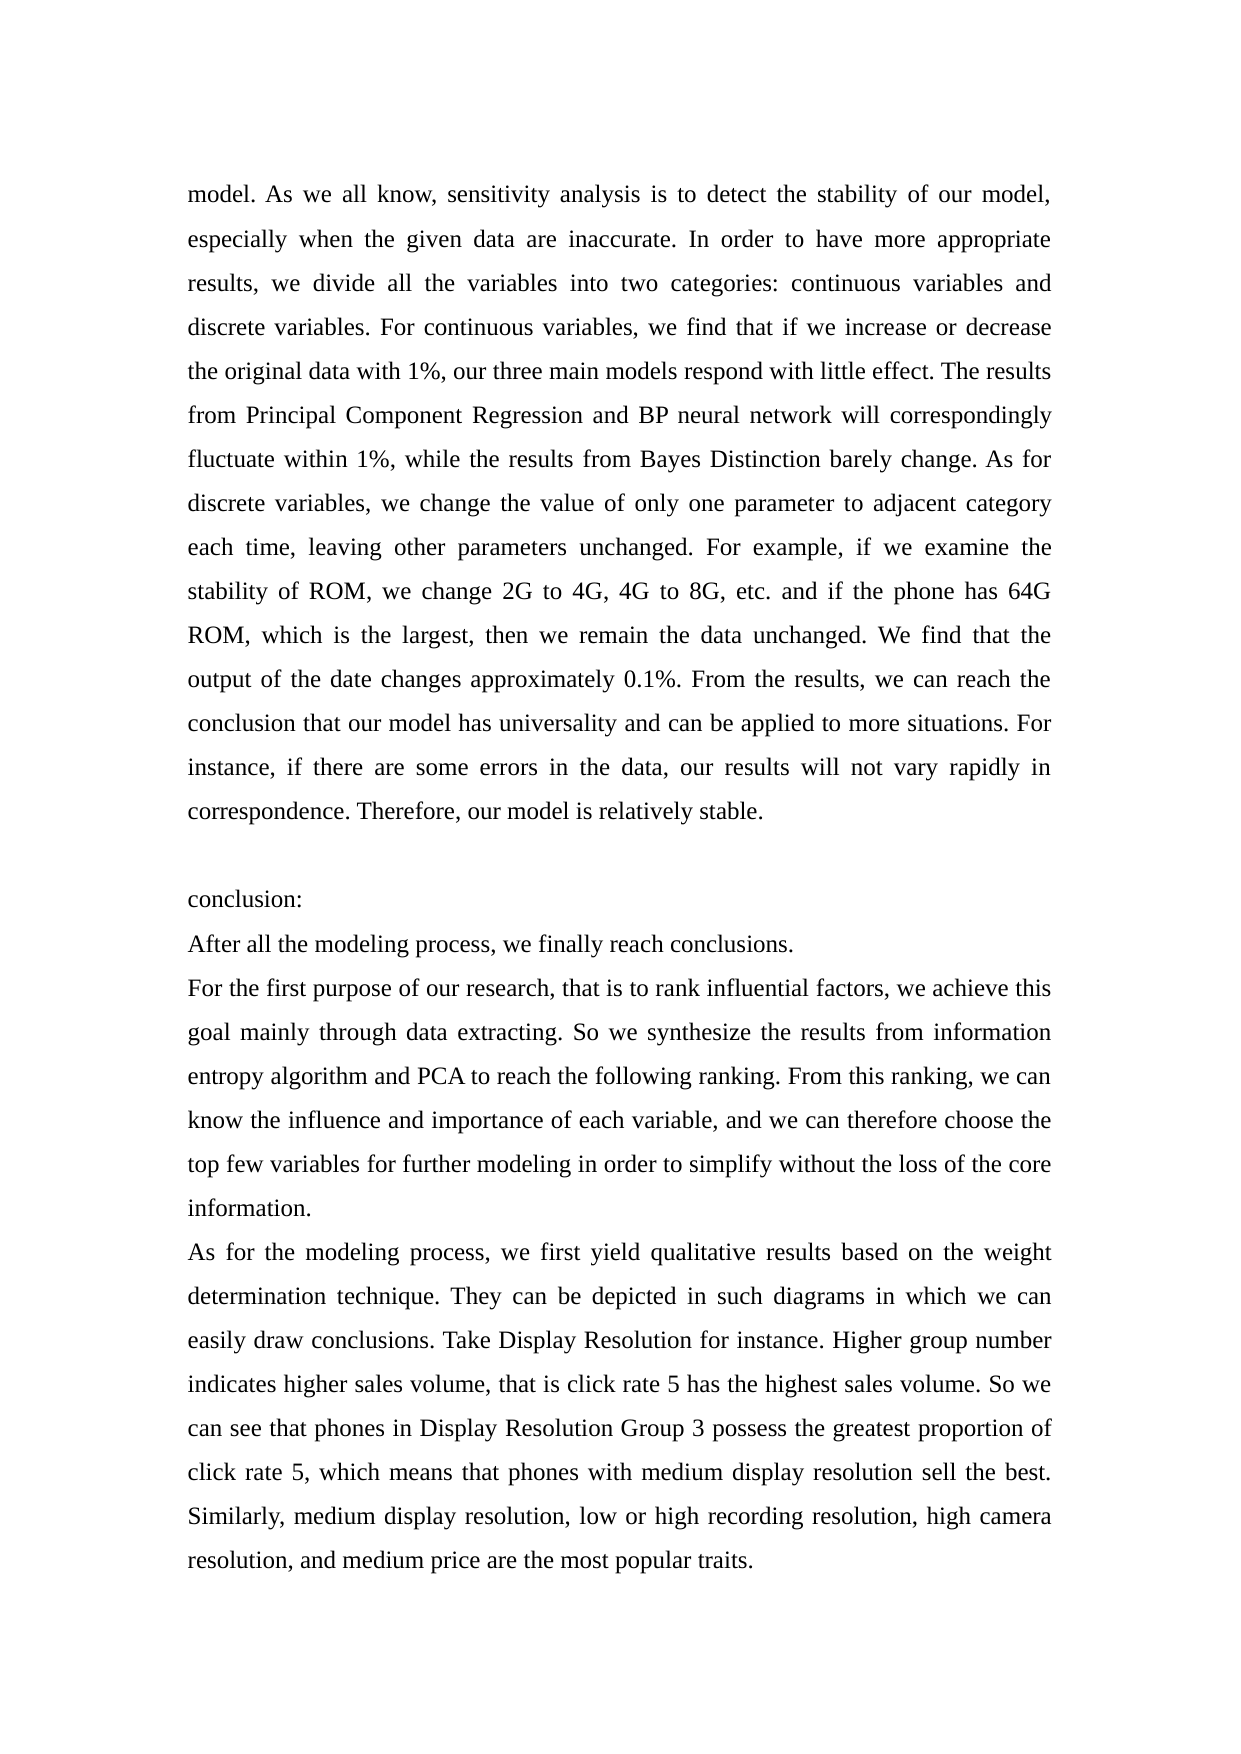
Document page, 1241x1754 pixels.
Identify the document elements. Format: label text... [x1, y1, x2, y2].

text conclusion: [187, 877, 1053, 921]
text After all the modeling process, we finally reach conclusions. [187, 921, 1053, 965]
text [187, 172, 1053, 833]
text As for the modeling process, we first yield qualitative results based on the weight determination technique. They can be depicted in such diagrams in which we can easily draw conclusions. Take Display Resolution for instance. Higher group number indicates higher sales volume, that is click rate 5 has the highest sales volume. So we can see that phones in Display Resolution Group 3 possess the greatest proportion of click rate 5, which means that phones with medium display resolution sell the best. Similarly, medium display resolution, low or high recording resolution, high camera resolution, and medium price are the most popular traits. [187, 1229, 1053, 1582]
text For the first purpose of our research, that is to rank influential factors, we achieve this goal mainly through data extracting. So we synthesize the results from information entropy algorithm and PCA to reach the following ranking. From this ranking, we can know the influence and importance of each variable, and we can therefore choose the top few variables for further modeling in order to simplify without the loss of the core information. [187, 965, 1053, 1229]
